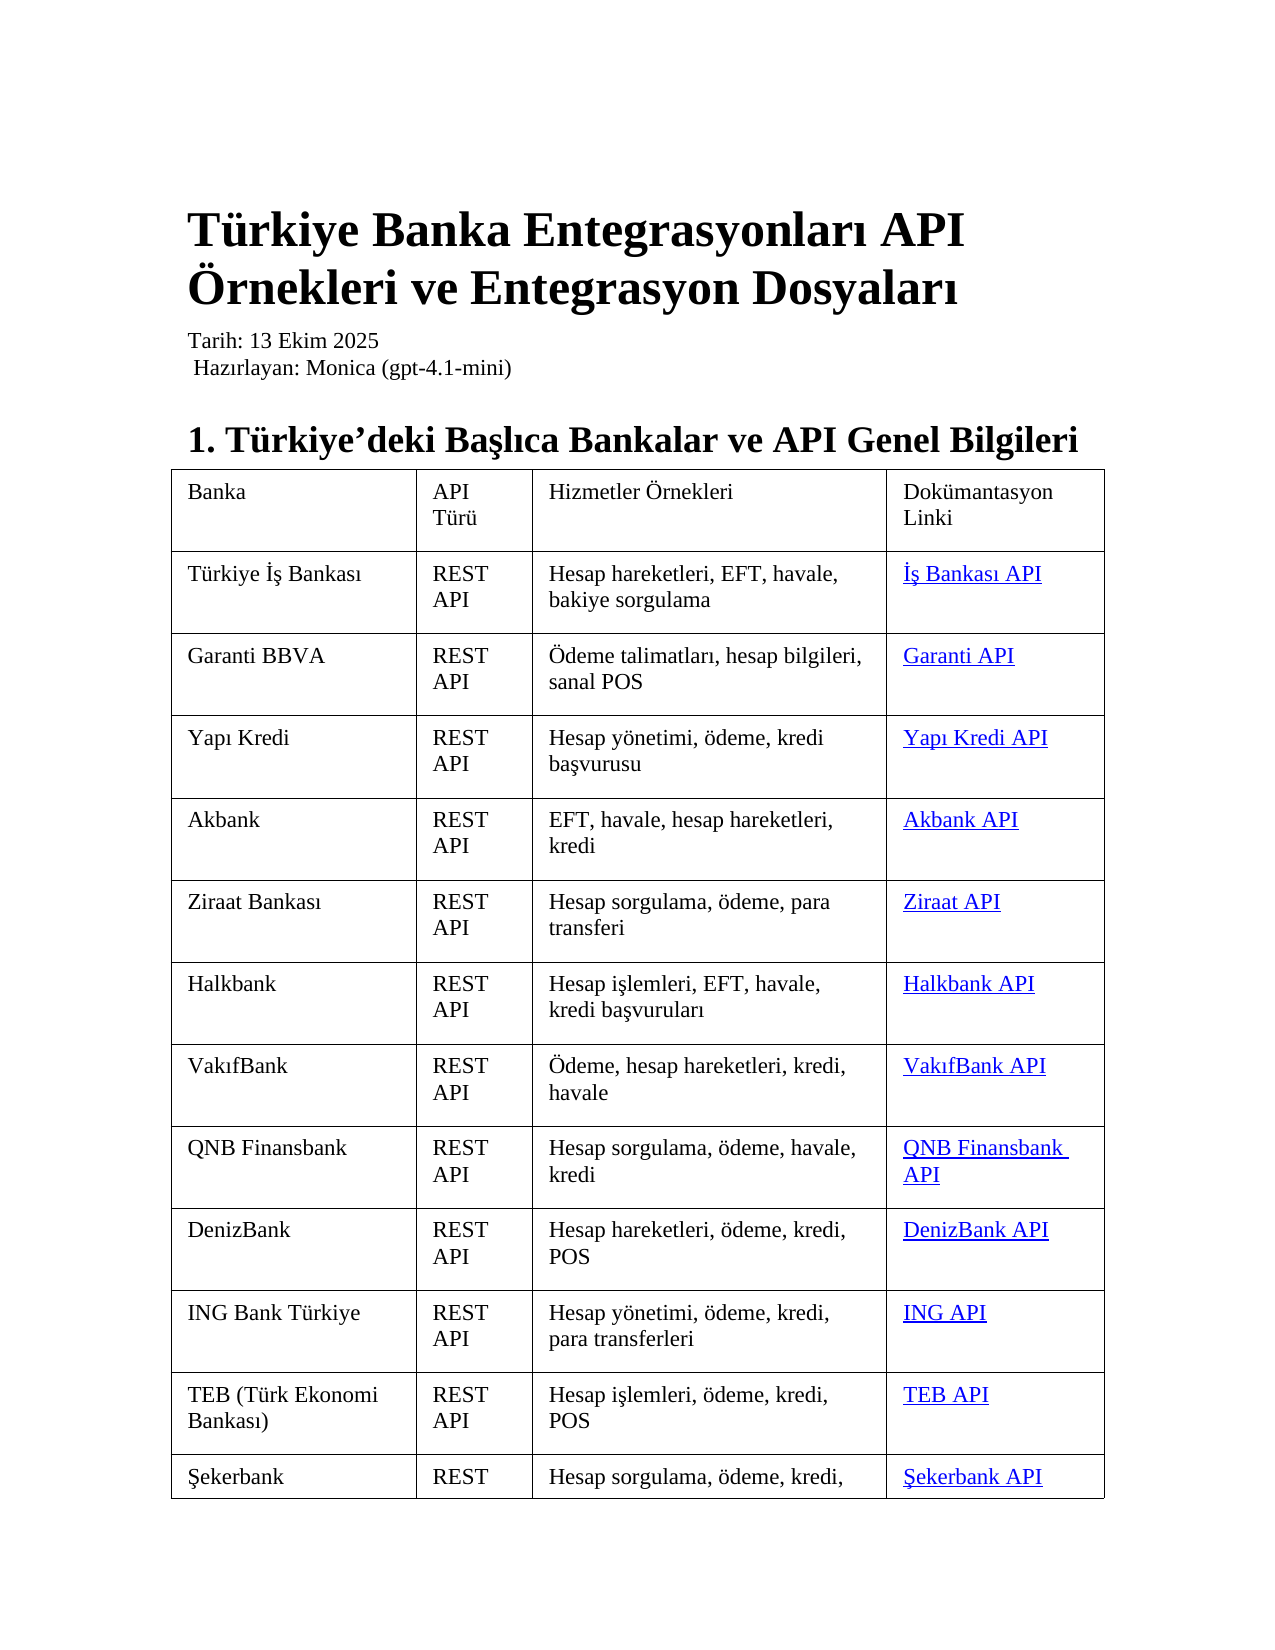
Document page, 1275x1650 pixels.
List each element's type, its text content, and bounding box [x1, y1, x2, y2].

table_cell Akbank API [887, 799, 1104, 879]
table_cell REST API [417, 1291, 532, 1372]
table_cell REST API [417, 1373, 532, 1454]
table_cell TEB (Türk Ekonomi Bankası) [172, 1373, 416, 1454]
table_cell Hesap sorgulama, ödeme, havale, kredi [533, 1127, 886, 1208]
table_cell Garanti API [887, 634, 1104, 715]
table_cell Yapı Kredi [172, 716, 416, 797]
table_cell Hesap hareketleri, ödeme, kredi, POS [533, 1209, 886, 1290]
table_cell DenizBank API [887, 1209, 1104, 1290]
table_cell ING API [887, 1291, 1104, 1372]
table_cell Şekerbank [172, 1455, 416, 1497]
subtitle 1. Türkiye’deki Başlıca Bankalar ve API Genel Bilgileri [187, 418, 1087, 461]
table_header Hizmetler Örnekleri [533, 470, 886, 551]
table_cell REST API [417, 634, 532, 715]
table_cell Ödeme talimatları, hesap bilgileri, sanal POS [533, 634, 886, 715]
table_cell Hesap işlemleri, EFT, havale, kredi başvuruları [533, 963, 886, 1044]
table_cell REST API [417, 1127, 532, 1208]
table_cell REST API [417, 1455, 532, 1497]
table_cell Yapı Kredi API [887, 716, 1104, 797]
table_cell REST API [417, 963, 532, 1044]
table_cell Hesap hareketleri, EFT, havale, bakiye sorgulama [533, 552, 886, 633]
table_cell DenizBank [172, 1209, 416, 1290]
table_cell QNB Finansbank API [887, 1127, 1104, 1208]
table_cell REST API [417, 1209, 532, 1290]
table_cell QNB Finansbank [172, 1127, 416, 1208]
table_cell Garanti BBVA [172, 634, 416, 715]
table_cell REST API [417, 716, 532, 797]
text Tarih: 13 Ekim 2025 Hazırlayan: Monica (gpt-4.1-mini) [187, 327, 1087, 380]
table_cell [533, 1455, 886, 1497]
table_cell Ziraat API [887, 881, 1104, 962]
table_header Banka [172, 470, 416, 551]
table_cell TEB API [887, 1373, 1104, 1454]
table_cell Hesap işlemleri, ödeme, kredi, POS [533, 1373, 886, 1454]
table_cell Hesap sorgulama, ödeme, para transferi [533, 881, 886, 962]
table_cell REST API [417, 799, 532, 879]
table_header Dokümantasyon Linki [887, 470, 1104, 551]
table_cell Halkbank API [887, 963, 1104, 1044]
table_cell Ziraat Bankası [172, 881, 416, 962]
table_cell İş Bankası API [887, 552, 1104, 633]
table_cell Hesap yönetimi, ödeme, kredi, para transferleri [533, 1291, 886, 1372]
table_header API Türü [417, 470, 532, 551]
table_cell ING Bank Türkiye [172, 1291, 416, 1372]
table_cell REST API [417, 1045, 532, 1126]
table_cell EFT, havale, hesap hareketleri, kredi [533, 799, 886, 879]
table_cell Şekerbank API [887, 1455, 1104, 1497]
table_cell Türkiye İş Bankası [172, 552, 416, 633]
table_cell REST API [417, 881, 532, 962]
table_cell Ödeme, hesap hareketleri, kredi, havale [533, 1045, 886, 1126]
table_cell Halkbank [172, 963, 416, 1044]
table_cell Hesap yönetimi, ödeme, kredi başvurusu [533, 716, 886, 797]
subtitle Türkiye Banka Entegrasyonları API Örnekleri ve Entegrasyon Dosyaları [187, 200, 1087, 315]
table_cell VakıfBank [172, 1045, 416, 1126]
table_cell REST API [417, 552, 532, 633]
table_cell VakıfBank API [887, 1045, 1104, 1126]
table_cell Akbank [172, 799, 416, 879]
